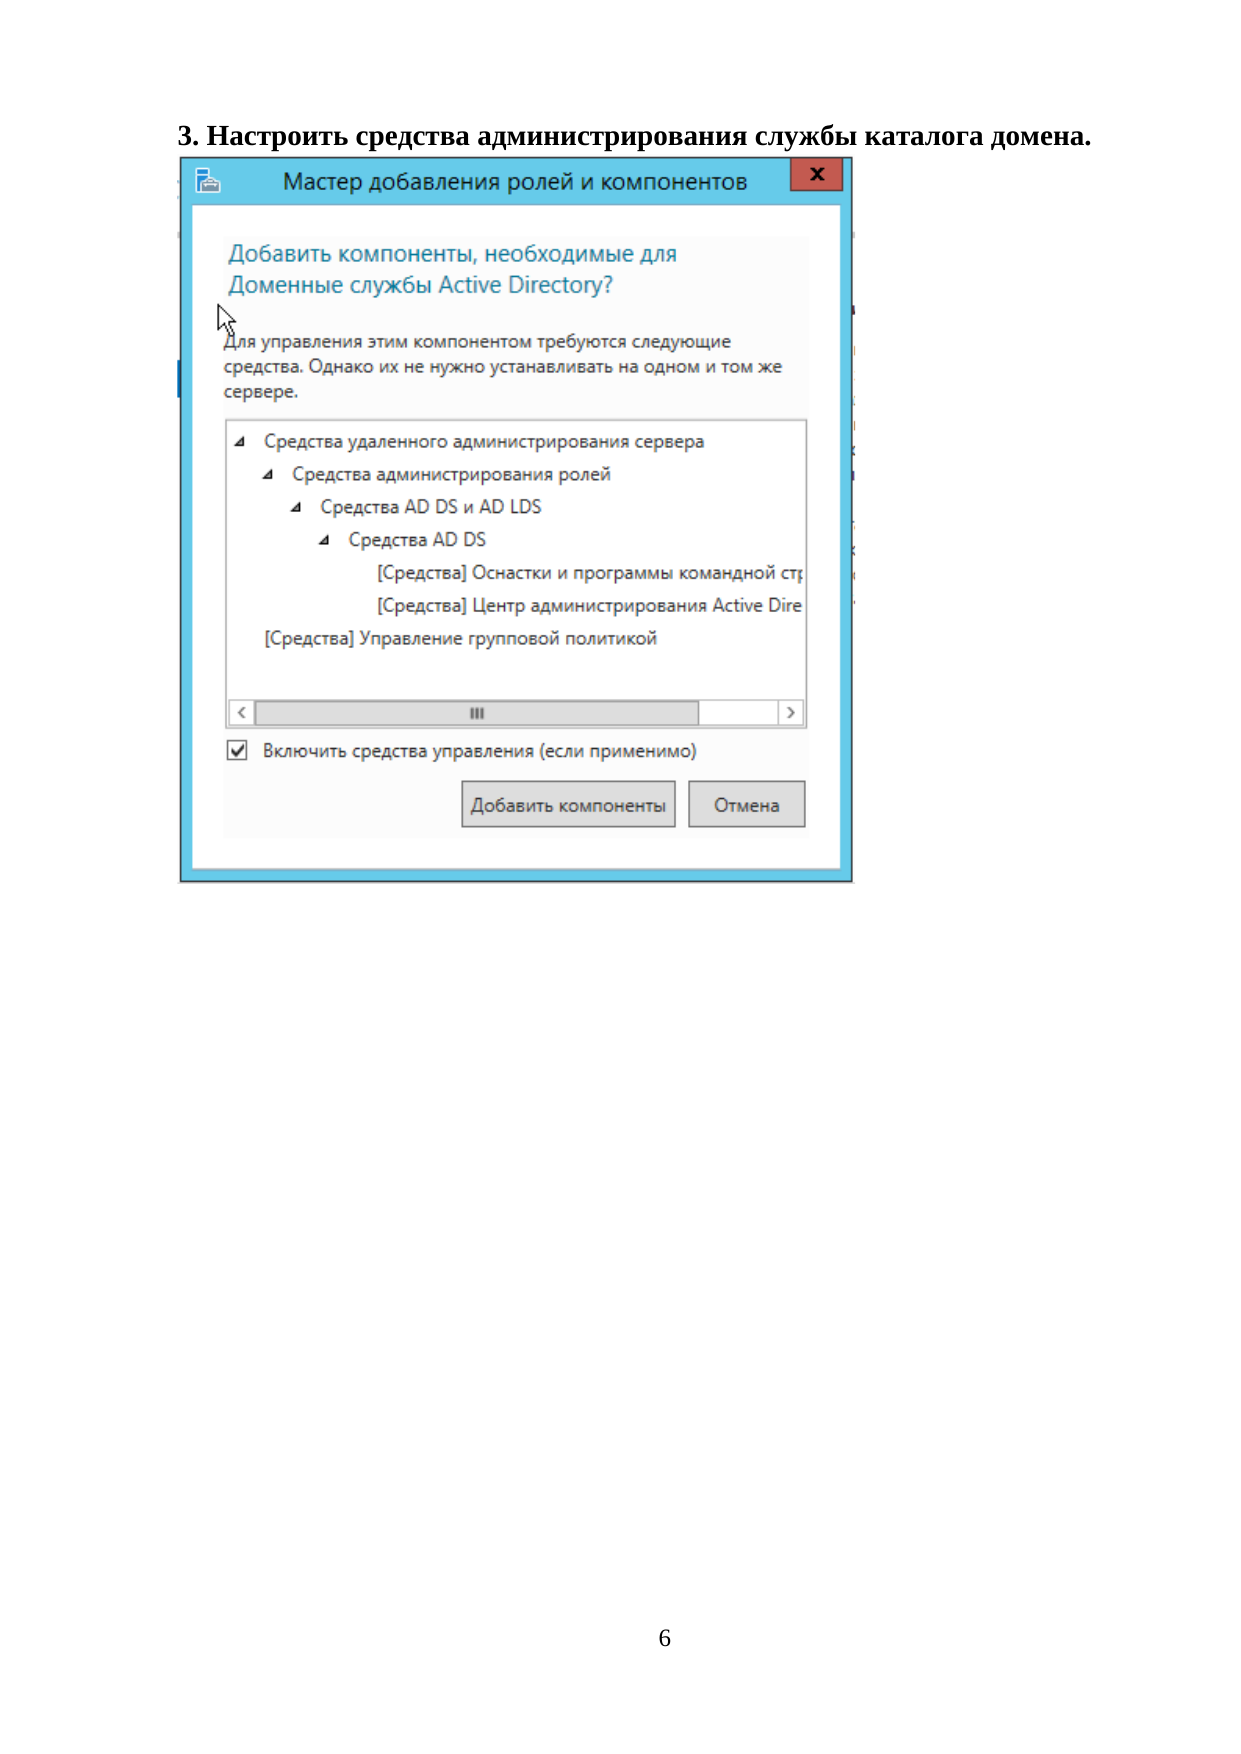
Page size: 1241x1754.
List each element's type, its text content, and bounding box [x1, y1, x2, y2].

subtitle 3. Настроить средства администрирования службы каталога домена. [177, 118, 1152, 152]
picture [177, 154, 856, 884]
